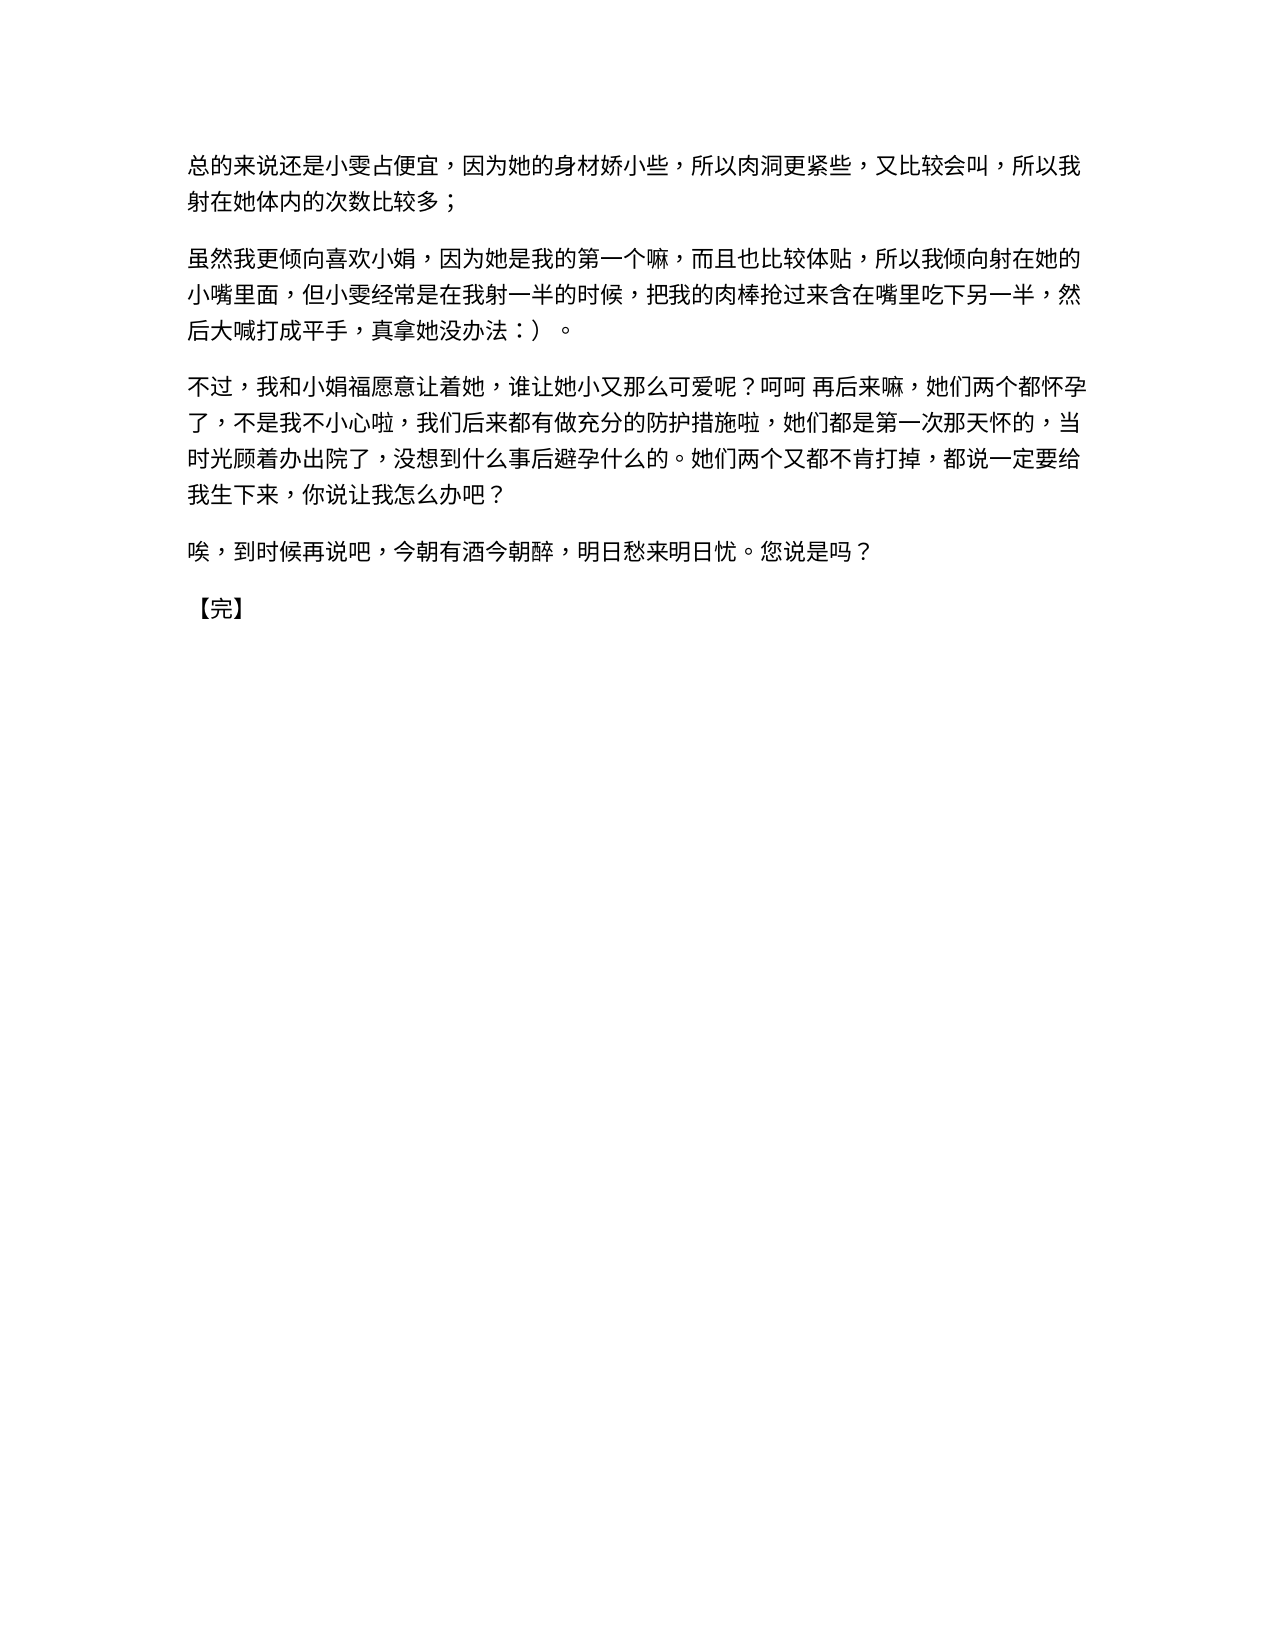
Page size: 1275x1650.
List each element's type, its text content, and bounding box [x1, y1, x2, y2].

text 唉，到时候再说吧，今朝有酒今朝醉，明日愁来明日忧。您说是吗？ [187, 536, 1087, 567]
text 【完】 [187, 593, 1087, 624]
text 总的来说还是小雯占便宜，因为她的身材娇小些，所以肉洞更紧些，又比较会叫，所以我射在她体内的次数比较多； [187, 150, 1087, 217]
text 虽然我更倾向喜欢小娟，因为她是我的第一个嘛，而且也比较体贴，所以我倾向射在她的小嘴里面，但小雯经常是在我射一半的时候，把我的肉棒抢过来含在嘴里吃下另一半，然后大喊打成平手，真拿她没办法：）。 [187, 243, 1087, 346]
text 不过，我和小娟福愿意让着她，谁让她小又那么可爱呢？呵呵 再后来嘛，她们两个都怀孕了，不是我不小心啦，我们后来都有做充分的防护措施啦，她们都是第一次那天怀的，当时光顾着办出院了，没想到什么事后避孕什么的。她们两个又都不肯打掉，都说一定要给我生下来，你说让我怎么办吧？ [187, 371, 1087, 510]
